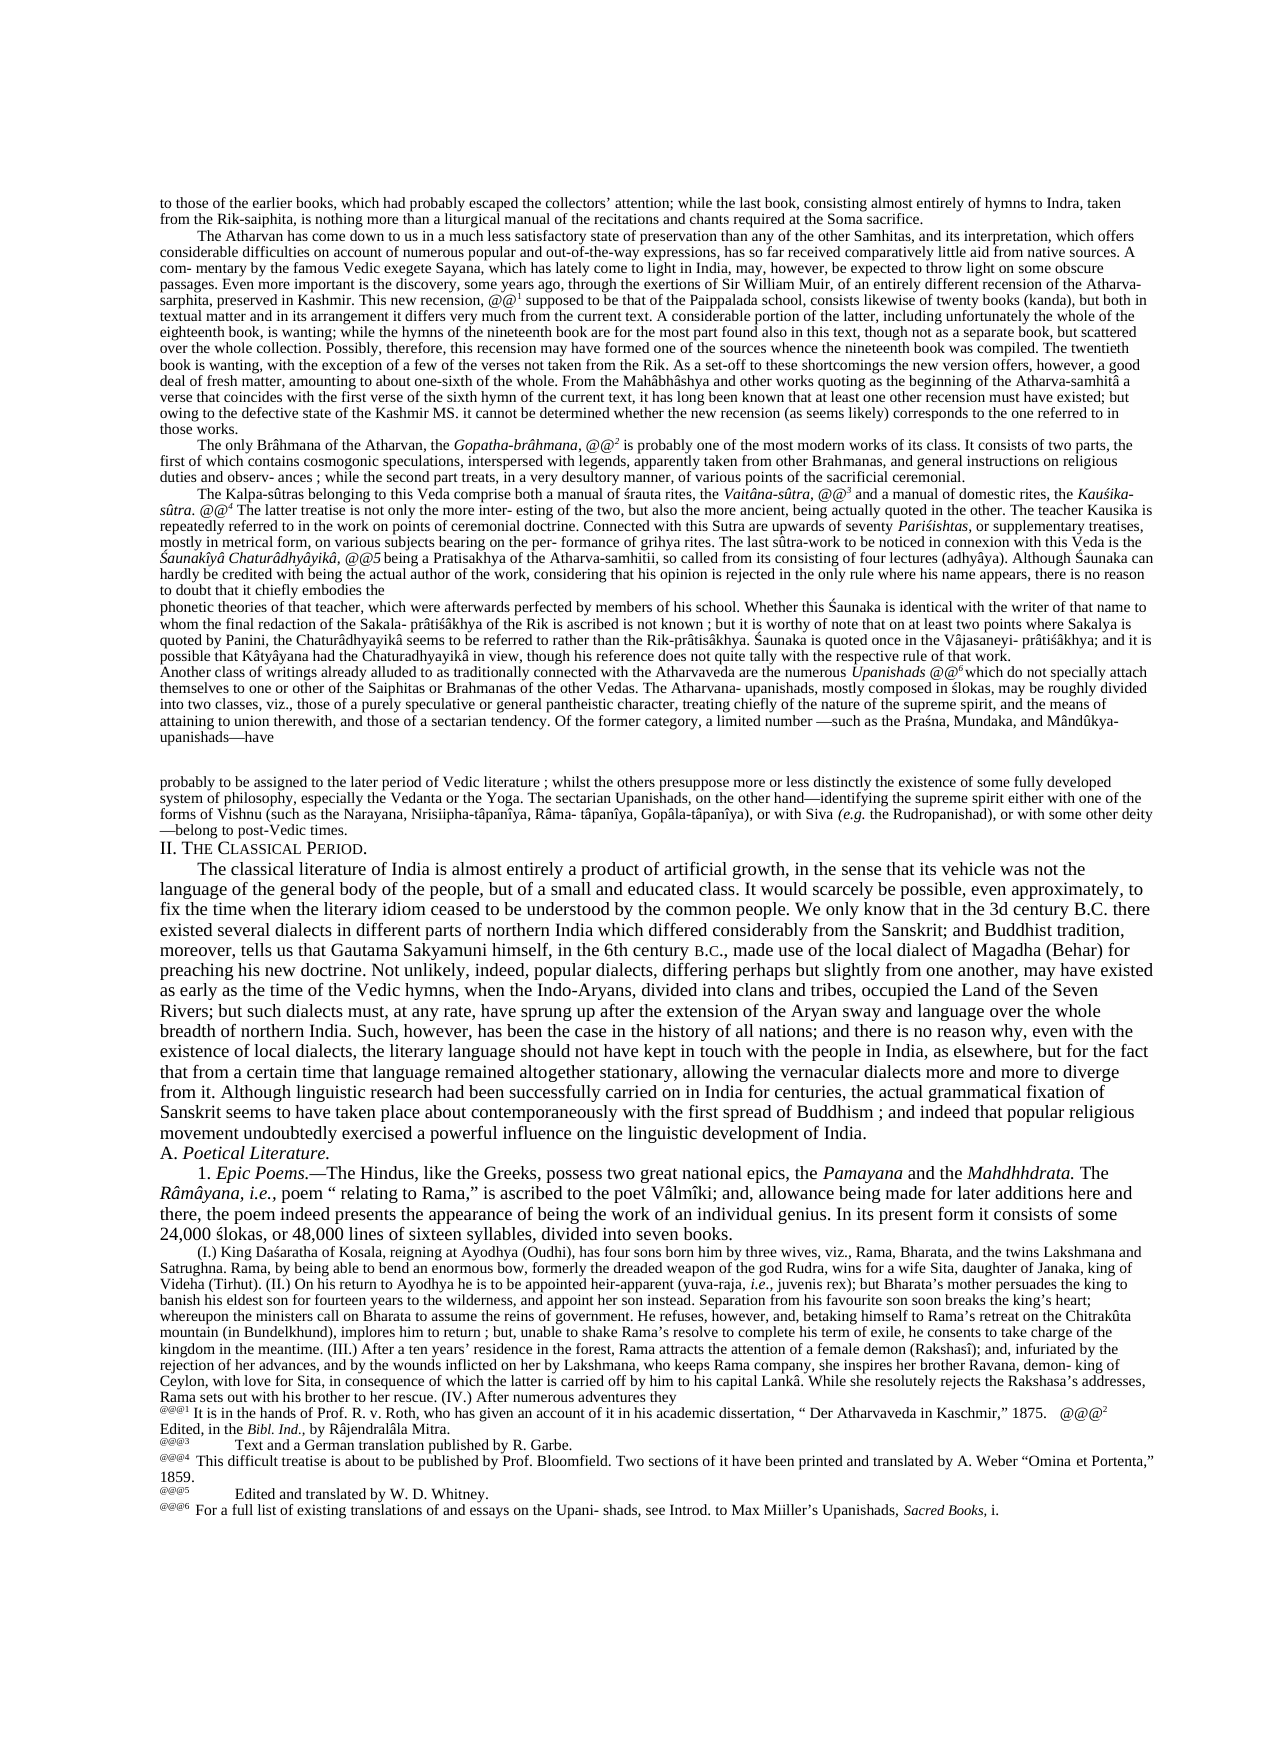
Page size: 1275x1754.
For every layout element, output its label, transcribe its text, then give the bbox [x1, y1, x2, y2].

text The Kalpa-sûtras belonging to this Veda comprise both a manual of śrauta rites, the Vaitâna-sûtra, @@3 and a manual of domestic rites, the Kauśika-sûtra. @@4 The latter treatise is not only the more inter- esting of the two, but also the more ancient, being actually quoted in the other. The teacher Kausika is repeatedly referred to in the work on points of ceremonial doctrine. Connected with this Sutra are upwards of seventy Pariśishtas, or supplementary treatises, mostly in metrical form, on various subjects bearing on the per- formance of grihya rites. The last sûtra-work to be noticed in connexion with this Veda is the Śaunakîyâ Chaturâdhyâyikâ, @@5 being a Pratisakhya of the Atharva-samhitii, so called from its consisting of four lectures (adhyâya). Although Śaunaka can hardly be credited with being the actual author of the work, considering that his opinion is rejected in the only rule where his name appears, there is no reason to doubt that it chiefly embodies the [159, 486, 1155, 599]
text (I.) King Daśaratha of Kosala, reigning at Ayodhya (Oudhi), has four sons born him by three wives, viz., Rama, Bharata, and the twins Lakshmana and Satrughna. Rama, by being able to bend an enormous bow, formerly the dreaded weapon of the god Rudra, wins for a wife Sita, daughter of Janaka, king of Videha (Tirhut). (II.) On his return to Ayodhya he is to be appointed heir-apparent (yuva-raja, i.e., juvenis rex); but Bharata’s mother persuades the king to banish his eldest son for fourteen years to the wilderness, and appoint her son instead. Separation from his favourite son soon breaks the king’s heart; whereupon the ministers call on Bharata to assume the reins of government. He refuses, however, and, betaking himself to Rama’s retreat on the Chitrakûta mountain (in Bundelkhund), implores him to return ; but, unable to shake Rama’s resolve to complete his term of exile, he consents to take charge of the kingdom in the meantime. (III.) After a ten years’ residence in the forest, Rama attracts the attention of a female demon (Rakshasî); and, infuriated by the rejection of her advances, and by the wounds inflicted on her by Lakshmana, who keeps Rama company, she inspires her brother Ravana, demon- king of Ceylon, with love for Sita, in consequence of which the latter is carried off by him to his capital Lankâ. While she resolutely rejects the Rakshasa’s addresses, Rama sets out with his brother to her rescue. (IV.) After numerous adventures they [159, 1244, 1155, 1406]
text @@@3 Text and a German translation published by R. Garbe. [159, 1438, 1155, 1454]
text Another class of writings already alluded to as traditionally connected with the Atharvaveda are the numerous Upanishads @@6 which do not specially attach themselves to one or other of the Saiphitas or Brahmanas of the other Vedas. The Atharvana- upanishads, mostly composed in ślokas, may be roughly divided into two classes, viz., those of a purely speculative or general pantheistic character, treating chiefly of the nature of the supreme spirit, and the means of attaining to union therewith, and those of a sectarian tendency. Of the former category, a limited number —such as the Praśna, Mundaka, and Mândûkya-upanishads—have [159, 665, 1155, 745]
text II. The Classical Period. [159, 839, 1155, 859]
text The classical literature of India is almost entirely a product of artificial growth, in the sense that its vehicle was not the language of the general body of the people, but of a small and educated class. It would scarcely be possible, even approximately, to fix the time when the literary idiom ceased to be understood by the common people. We only know that in the 3d century B.C. there existed several dialects in different parts of northern India which differed considerably from the Sanskrit; and Buddhist tradition, moreover, tells us that Gautama Sakyamuni himself, in the 6th century b.c., made use of the local dialect of Magadha (Behar) for preaching his new doctrine. Not unlikely, indeed, popular dialects, differing perhaps but slightly from one another, may have existed as early as the time of the Vedic hymns, when the Indo-Aryans, divided into clans and tribes, occupied the Land of the Seven Rivers; but such dialects must, at any rate, have sprung up after the extension of the Aryan sway and language over the whole breadth of northern India. Such, however, has been the case in the history of all nations; and there is no reason why, even with the existence of local dialects, the literary language should not have kept in touch with the people in India, as elsewhere, but for the fact that from a certain time that language remained altogether stationary, allowing the vernacular dialects more and more to diverge from it. Although linguistic research had been successfully carried on in India for centuries, the actual grammatical fixation of Sanskrit seems to have taken place about contemporaneously with the first spread of Buddhism ; and indeed that popular religious movement undoubtedly exercised a powerful influence on the linguistic development of India. [159, 859, 1155, 1143]
text @@@6 For a full list of existing translations of and essays on the Upani- shads, see Introd. to Max Miiller’s Upanishads, Sacred Books, i. [159, 1502, 1155, 1518]
text probably to be assigned to the later period of Vedic literature ; whilst the others presuppose more or less distinctly the existence of some fully developed system of philosophy, especially the Vedanta or the Yoga. The sectarian Upanishads, on the other hand—identifying the supreme spirit either with one of the forms of Vishnu (such as the Narayana, Nrisiipha-tâpanîya, Râma- tâpanîya, Gopâla-tâpanîya), or with Siva (e.g. the Rudropanishad), or with some other deity—belong to post-Vedic times. [159, 774, 1155, 839]
text phonetic theories of that teacher, which were afterwards perfected by members of his school. Whether this Śaunaka is identical with the writer of that name to whom the final redaction of the Sakala- prâtiśâkhya of the Rik is ascribed is not known ; but it is worthy of note that on at least two points where Sakalya is quoted by Panini, the Chaturâdhyayikâ seems to be referred to rather than the Rik-prâtisâkhya. Śaunaka is quoted once in the Vâjasaneyi- prâtiśâkhya; and it is possible that Kâtyâyana had the Chaturadhyayikâ in view, though his reference does not quite tally with the respective rule of that work. [159, 599, 1155, 665]
text A. Poetical Literature. [159, 1143, 1155, 1163]
text The Atharvan has come down to us in a much less satisfactory state of preservation than any of the other Samhitas, and its interpretation, which offers considerable difficulties on account of numerous popular and out-of-the-way expressions, has so far received comparatively little aid from native sources. A com- mentary by the famous Vedic exegete Sayana, which has lately come to light in India, may, however, be expected to throw light on some obscure passages. Even more important is the discovery, some years ago, through the exertions of Sir William Muir, of an entirely different recension of the Atharva-sarphita, preserved in Kashmir. This new recension, @@1 supposed to be that of the Paippalada school, consists likewise of twenty books (kanda), but both in textual matter and in its arrangement it differs very much from the current text. A considerable portion of the latter, including unfortunately the whole of the eighteenth book, is wanting; while the hymns of the nineteenth book are for the most part found also in this text, though not as a separate book, but scattered over the whole collection. Possibly, therefore, this recension may have formed one of the sources whence the nineteenth book was compiled. The twentieth book is wanting, with the exception of a few of the verses not taken from the Rik. As a set-off to these shortcomings the new version offers, however, a good deal of fresh matter, amounting to about one-sixth of the whole. From the Mahâbhâshya and other works quoting as the beginning of the Atharva-samhitâ a verse that coincides with the first verse of the sixth hymn of the current text, it has long been known that at least one other recension must have existed; but owing to the defective state of the Kashmir MS. it cannot be determined whether the new recension (as seems likely) corresponds to the one referred to in those works. [159, 228, 1155, 438]
text @@@5 Edited and translated by W. D. Whitney. [159, 1486, 1155, 1502]
text to those of the earlier books, which had probably escaped the collectors’ attention; while the last book, consisting almost entirely of hymns to Indra, taken from the Rik-saiphita, is nothing more than a liturgical manual of the recitations and chants required at the Soma sacrifice. [159, 196, 1155, 228]
text 1. Epic Poems.—The Hindus, like the Greeks, possess two great national epics, the Pamayana and the Mahdhhdrata. The Râmâyana, i.e., poem “ relating to Rama,” is ascribed to the poet Vâlmîki; and, allowance being made for later additions here and there, the poem indeed presents the appearance of being the work of an individual genius. In its present form it consists of some 24,000 ślokas, or 48,000 lines of sixteen syllables, divided into seven books. [159, 1163, 1155, 1244]
text @@@4 This difficult treatise is about to be published by Prof. Bloomfield. Two sections of it have been printed and translated by A. Weber “Omina et Portenta,” 1859. [159, 1454, 1155, 1486]
text @@@1 It is in the hands of Prof. R. v. Roth, who has given an account of it in his academic dissertation, “ Der Atharvaveda in Kaschmir,” 1875. @@@2 Edited, in the Bibl. Ind., by Râjendralâla Mitra. [159, 1406, 1155, 1438]
text The only Brâhmana of the Atharvan, the Gopatha-brâhmana, @@2 is probably one of the most modern works of its class. It consists of two parts, the first of which contains cosmogonic speculations, interspersed with legends, apparently taken from other Brahmanas, and general instructions on religious duties and observ- ances ; while the second part treats, in a very desultory manner, of various points of the sacrificial ceremonial. [159, 438, 1155, 486]
